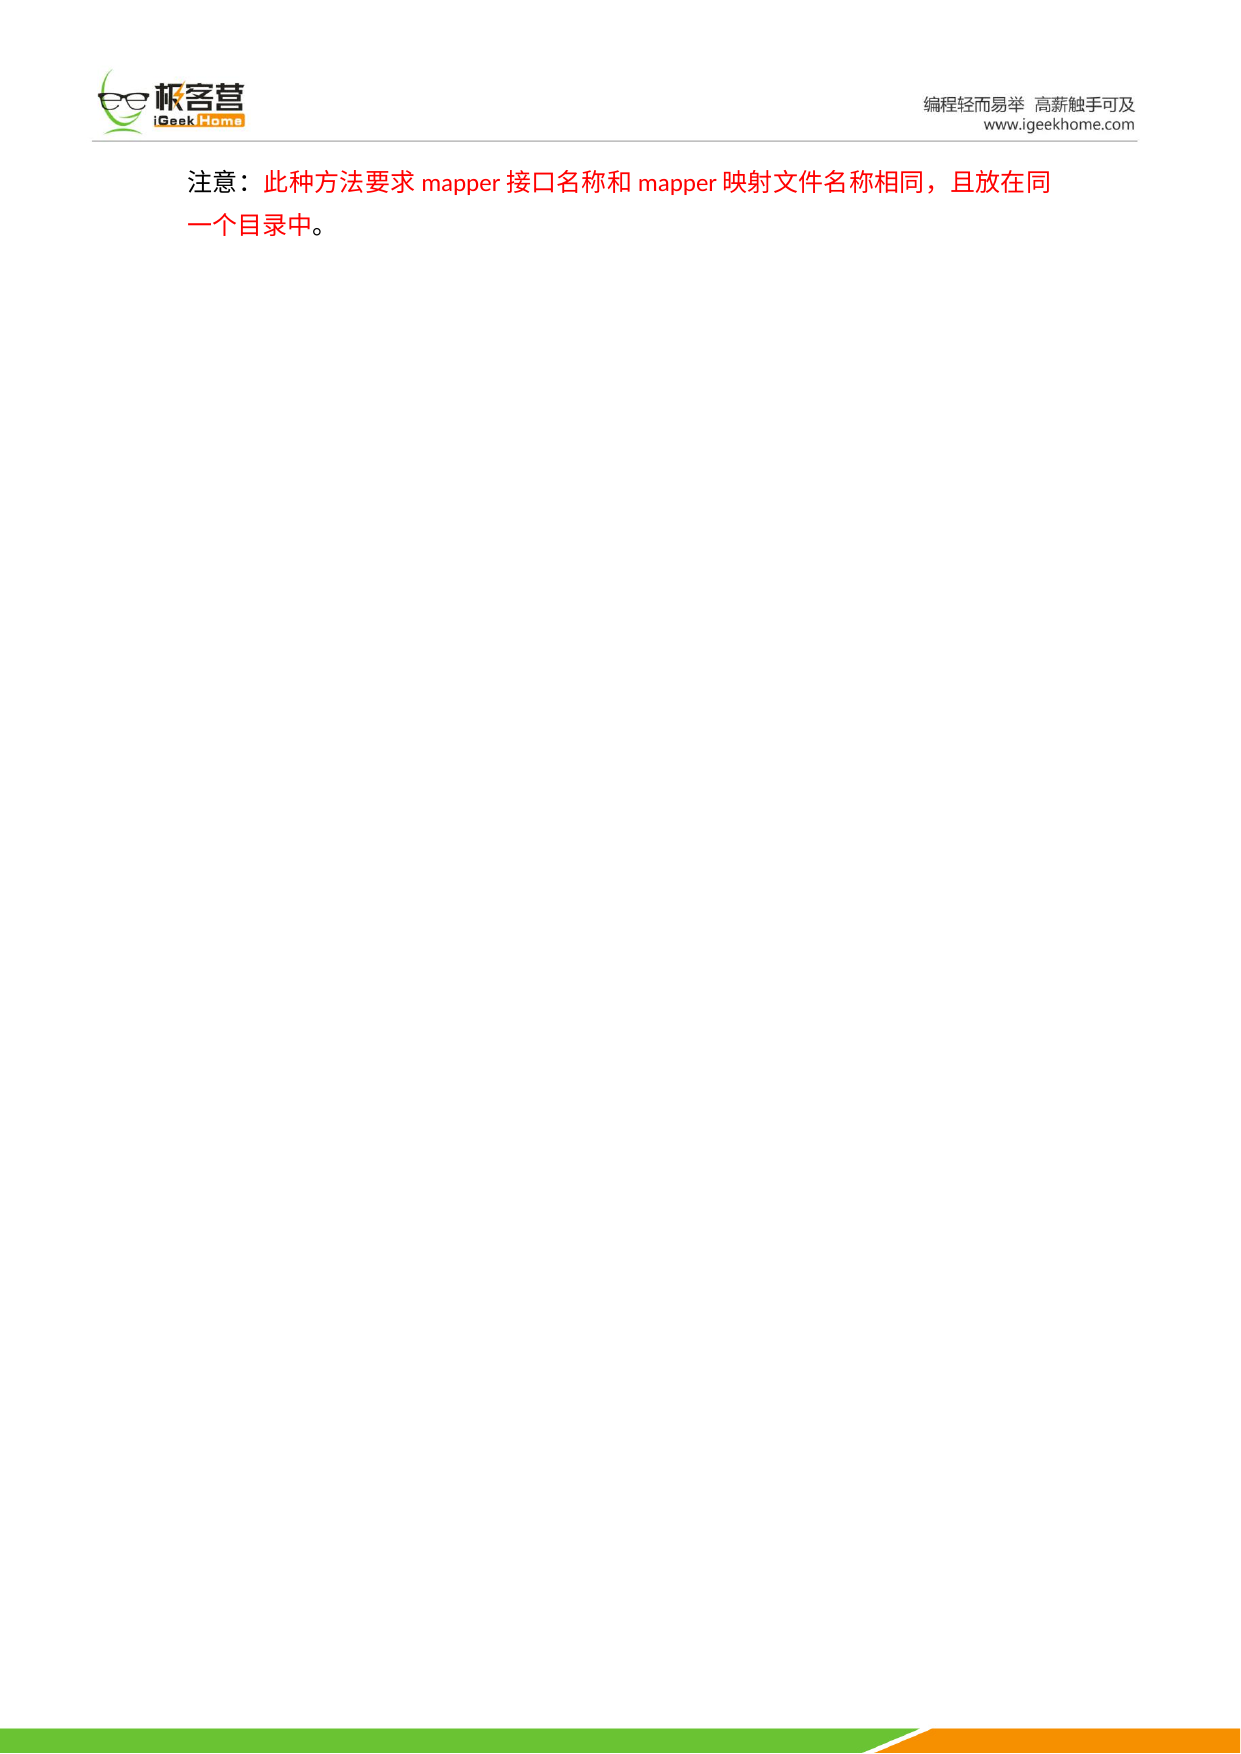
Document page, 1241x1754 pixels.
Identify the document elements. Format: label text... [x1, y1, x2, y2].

picture [0, 1690, 1241, 1753]
text 注意：此种方法要求mapper接口名称和mapper映射文件名称相同，且放在同一个目录中。 [187, 162, 1053, 242]
picture [0, 0, 1241, 149]
